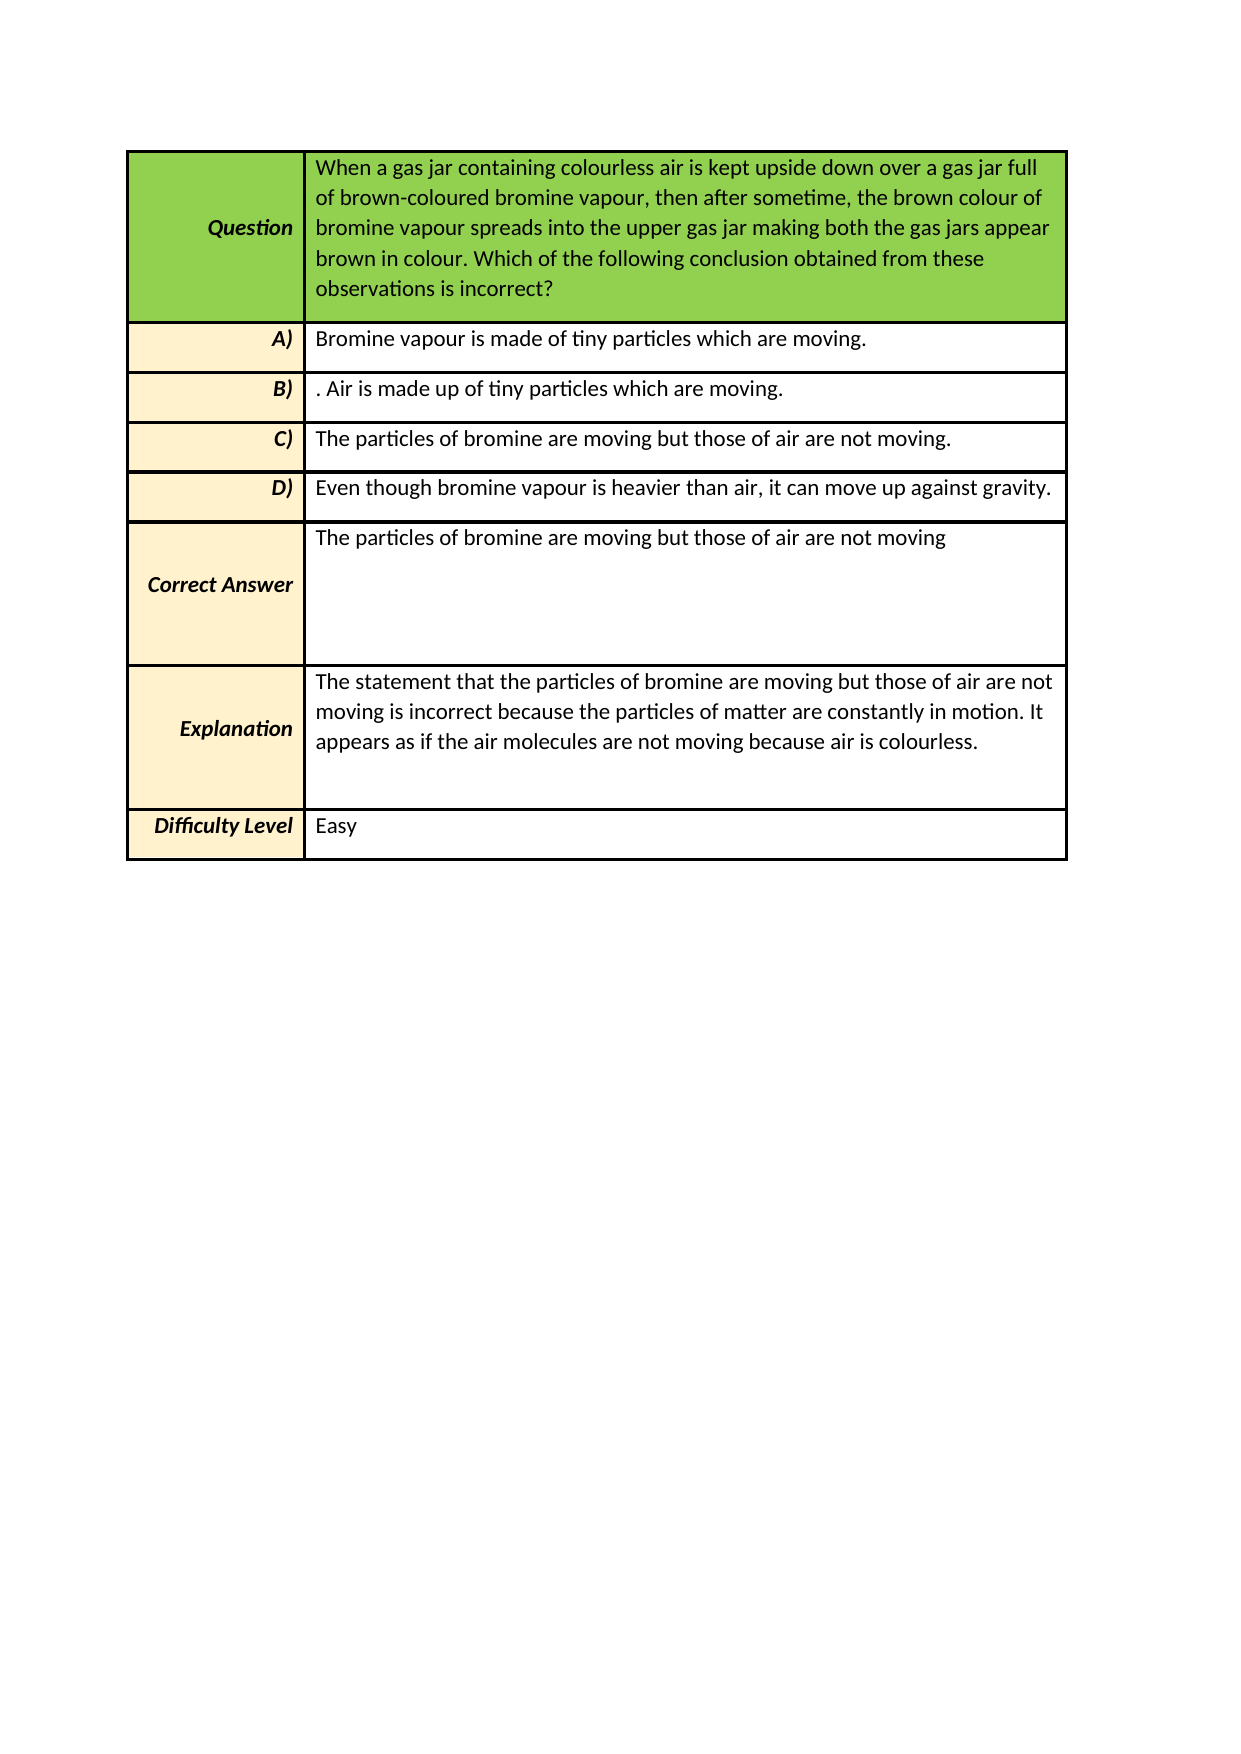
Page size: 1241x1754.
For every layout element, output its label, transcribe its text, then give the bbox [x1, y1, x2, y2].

table_cell Difficulty Level [129, 811, 303, 857]
table_cell Bromine vapour is made of tiny particles which are moving. [306, 324, 1065, 371]
table_cell The particles of bromine are moving but those of air are not moving [306, 524, 1065, 664]
table_cell D) [129, 474, 303, 520]
table_cell The particles of bromine are moving but those of air are not moving. [306, 424, 1065, 470]
table_cell The statement that the particles of bromine are moving but those of air are not moving is incorrect because the particles of matter are constantly in motion. It appears as if the air molecules are not moving because air is colourless. [306, 667, 1065, 808]
table_cell C) [129, 424, 303, 470]
table_cell . Air is made up of tiny particles which are moving. [306, 374, 1065, 421]
table_cell Easy [306, 811, 1065, 857]
table_header Question [129, 153, 303, 321]
table_cell A) [129, 324, 303, 371]
table_cell Explanation [129, 667, 303, 808]
table_cell Correct Answer [129, 524, 303, 664]
table_cell B) [129, 374, 303, 421]
table_header When a gas jar containing colourless air is kept upside down over a gas jar full of brown-coloured bromine vapour, then after sometime, the brown colour of bromine vapour spreads into the upper gas jar making both the gas jars appear brown in colour. Which of the following conclusion obtained from these observations is incorrect? [306, 153, 1065, 321]
table_cell Even though bromine vapour is heavier than air, it can move up against gravity. [306, 474, 1065, 520]
